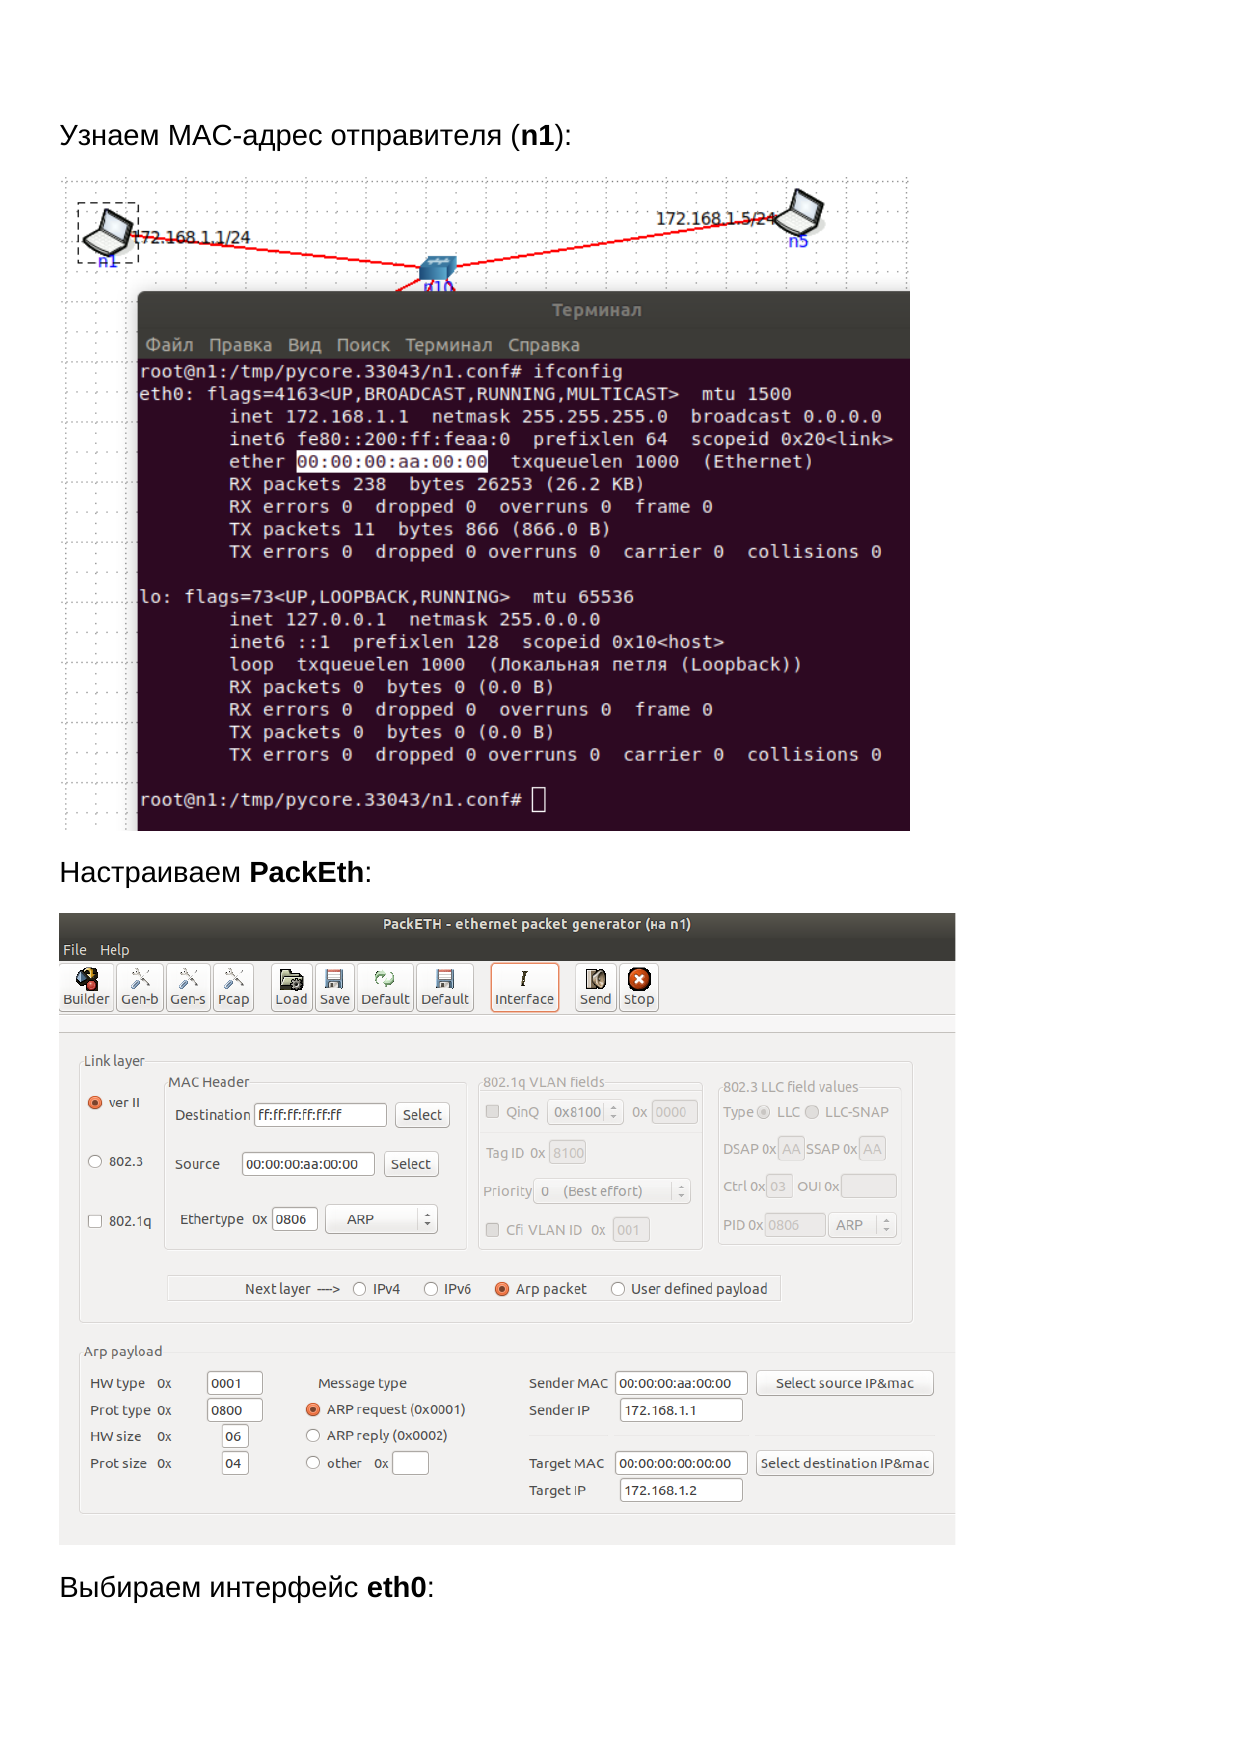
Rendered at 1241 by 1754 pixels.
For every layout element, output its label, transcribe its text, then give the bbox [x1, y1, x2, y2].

text Настраиваем PackEth: [59, 855, 1152, 889]
picture [59, 176, 910, 831]
text Узнаем MAC-адрес отправителя (n1): [59, 118, 1152, 152]
text Выбираем интерфейс eth0: [59, 1570, 1152, 1603]
picture [59, 913, 956, 1545]
